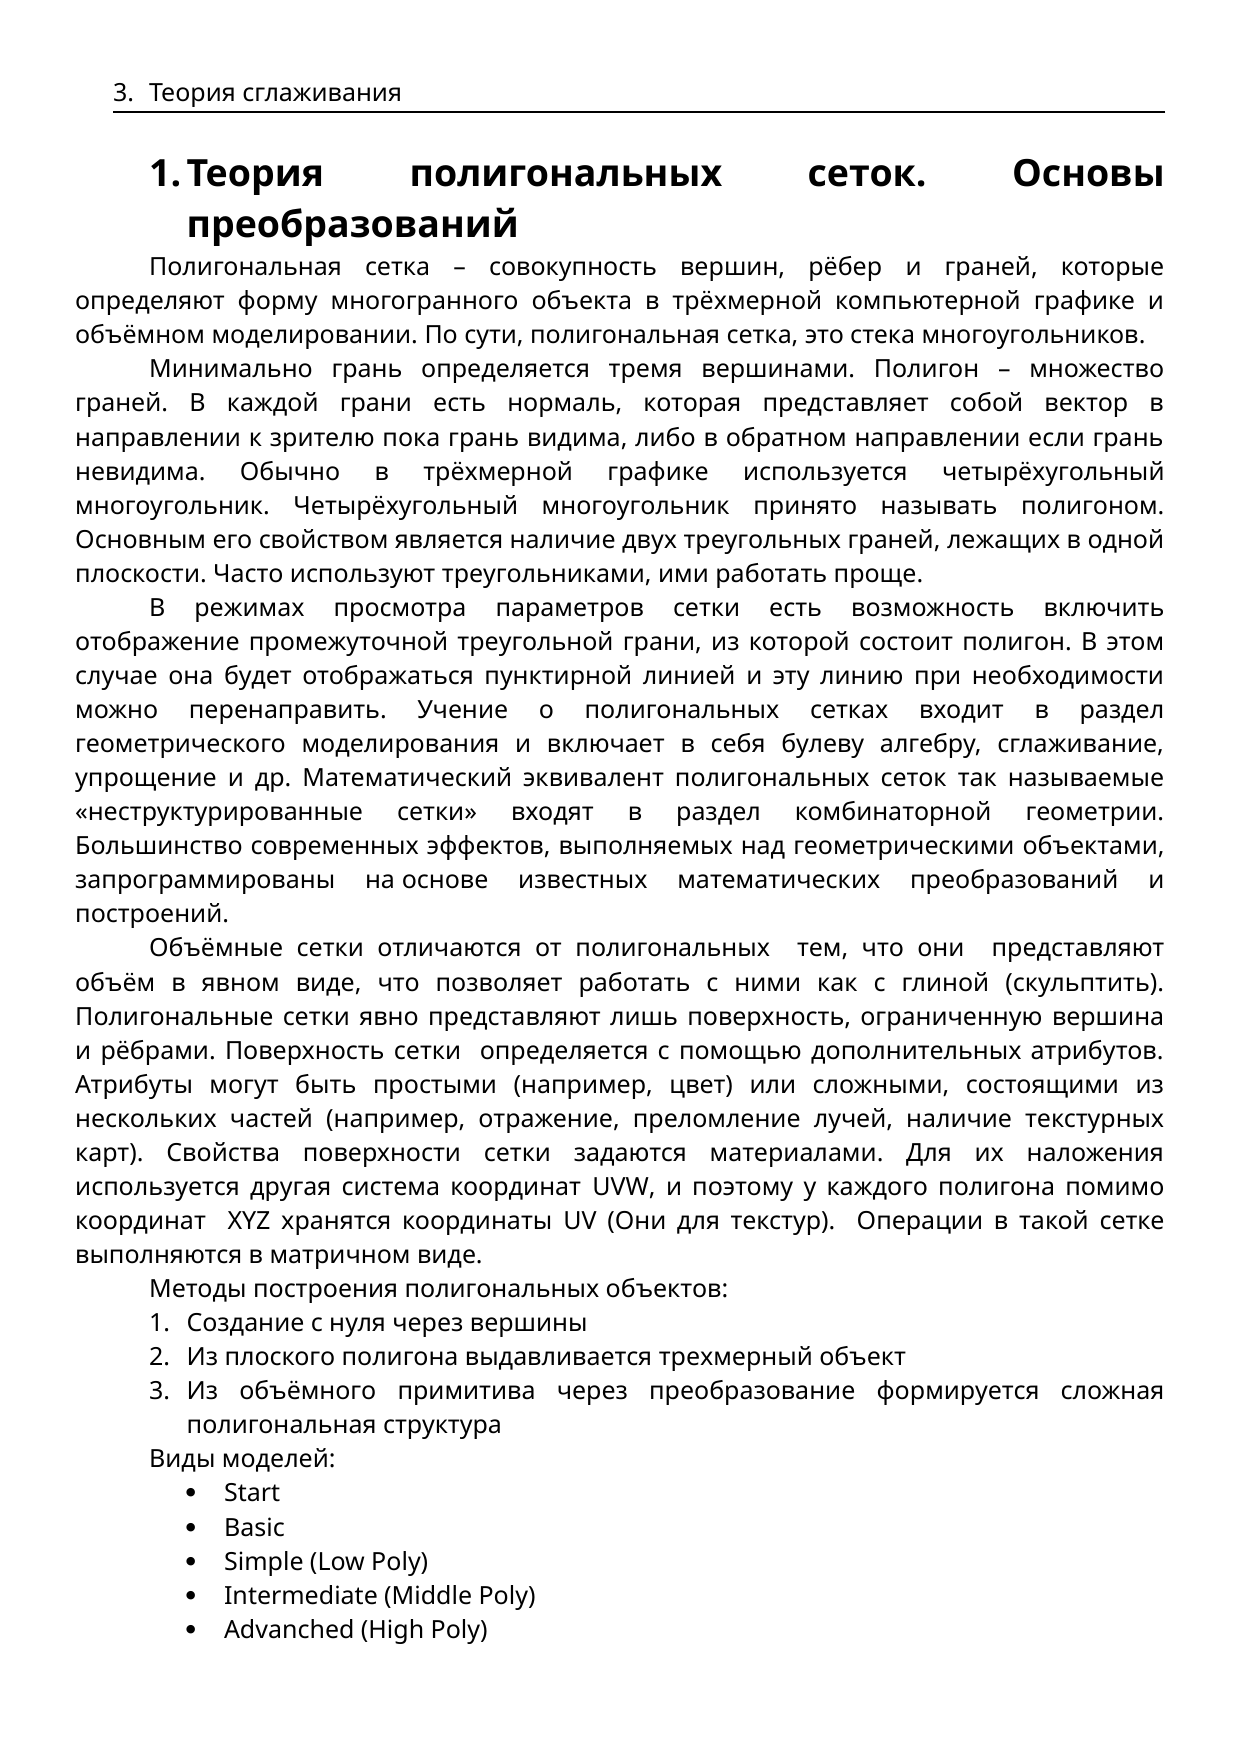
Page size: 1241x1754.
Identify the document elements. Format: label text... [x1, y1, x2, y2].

list Создание с нуля через вершины [149, 1305, 1165, 1339]
list Intermediate (Middle Poly) [186, 1577, 1165, 1611]
list Теория полигональных сеток. Основы преобразований [149, 147, 1165, 249]
list Advanched (High Poly) [186, 1611, 1165, 1645]
list Из объёмного примитива через преобразование формируется сложная полигональная структура [149, 1373, 1165, 1441]
list Basic [186, 1509, 1165, 1543]
text Объёмные сетки отличаются от полигональных тем, что они представляют объём в явном виде, что позволяет работать с ними как с глиной (скульптить). Полигональные сетки явно представляют лишь поверхность, ограниченную вершина и рёбрами. Поверхность сетки определяется с помощью дополнительных атрибутов. Атрибуты могут быть простыми (например, цвет) или сложными, состоящими из нескольких частей (например, отражение, преломление лучей, наличие текстурных карт). Свойства поверхности сетки задаются материалами. Для их наложения используется другая система координат UVW, и поэтому у каждого полигона помимо координат XYZ хранятся координаты UV (Они для текстур). Операции в такой сетке выполняются в матричном виде. [75, 930, 1165, 1271]
list Simple (Low Poly) [186, 1543, 1165, 1577]
list Из плоского полигона выдавливается трехмерный объект [149, 1339, 1165, 1373]
list Start [186, 1475, 1165, 1509]
text Полигональная сетка – совокупность вершин, рёбер и граней, которые определяют форму многогранного объекта в трёхмерной компьютерной графике и объёмном моделировании. По сути, полигональная сетка, это стека многоугольников. [75, 249, 1165, 351]
list Теория сглаживания [113, 75, 1165, 111]
text В режимах просмотра параметров сетки есть возможность включить отображение промежуточной треугольной грани, из которой состоит полигон. В этом случае она будет отображаться пунктирной линией и эту линию при необходимости можно перенаправить. Учение о полигональных сетках входит в раздел геометрического моделирования и включает в себя булеву алгебру, сглаживание, упрощение и др. Математический эквивалент полигональных сеток так называемые «неструктурированные сетки» входят в раздел комбинаторной геометрии. Большинство современных эффектов, выполняемых над геометрическими объектами, запрограммированы на основе известных математических преобразований и построений. [75, 589, 1165, 930]
text Методы построения полигональных объектов: [75, 1271, 1165, 1305]
text Виды моделей: [149, 1441, 1165, 1475]
text Минимально грань определяется тремя вершинами. Полигон – множество граней. В каждой грани есть нормаль, которая представляет собой вектор в направлении к зрителю пока грань видима, либо в обратном направлении если грань невидима. Обычно в трёхмерной графике используется четырёхугольный многоугольник. Четырёхугольный многоугольник принято называть полигоном. Основным его свойством является наличие двух треугольных граней, лежащих в одной плоскости. Часто используют треугольниками, ими работать проще. [75, 351, 1165, 589]
